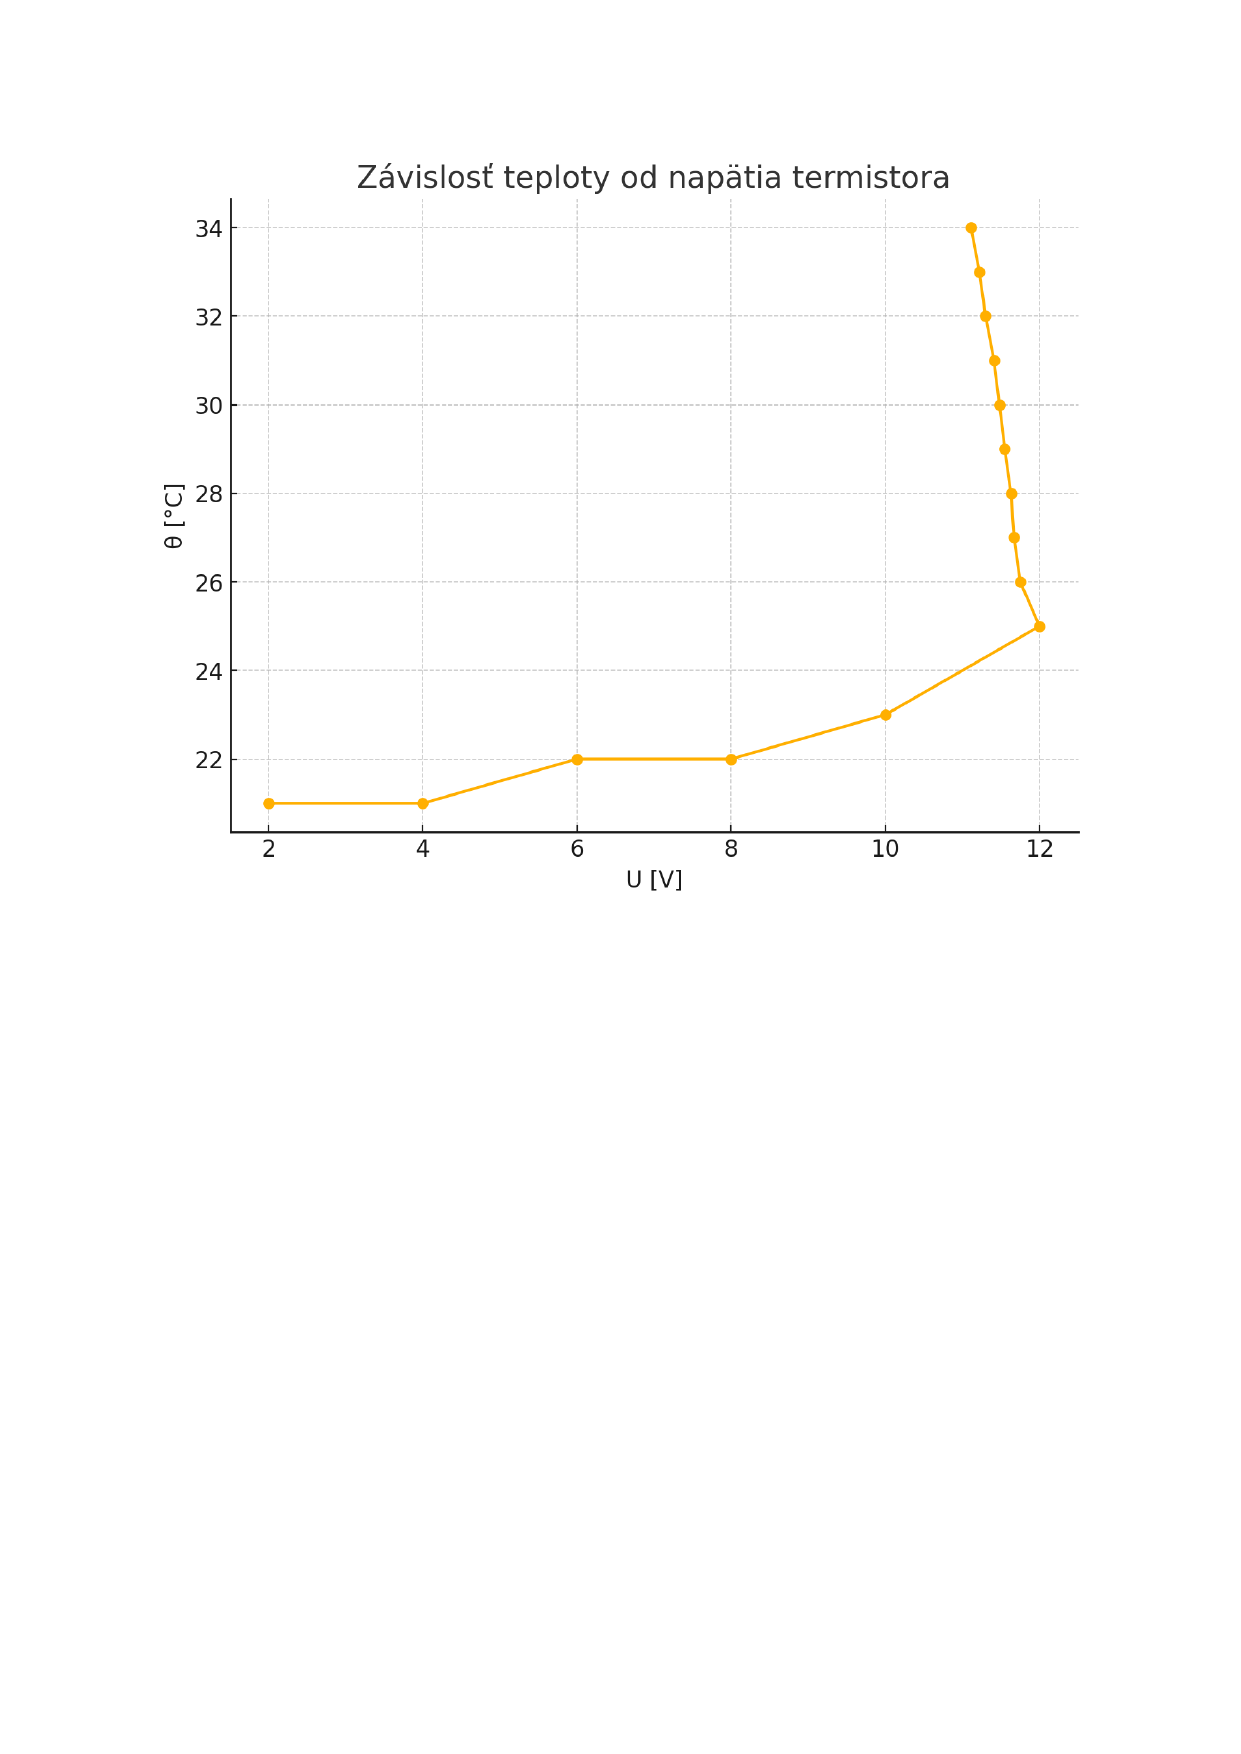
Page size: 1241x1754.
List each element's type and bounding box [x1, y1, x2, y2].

picture [150, 150, 1091, 905]
